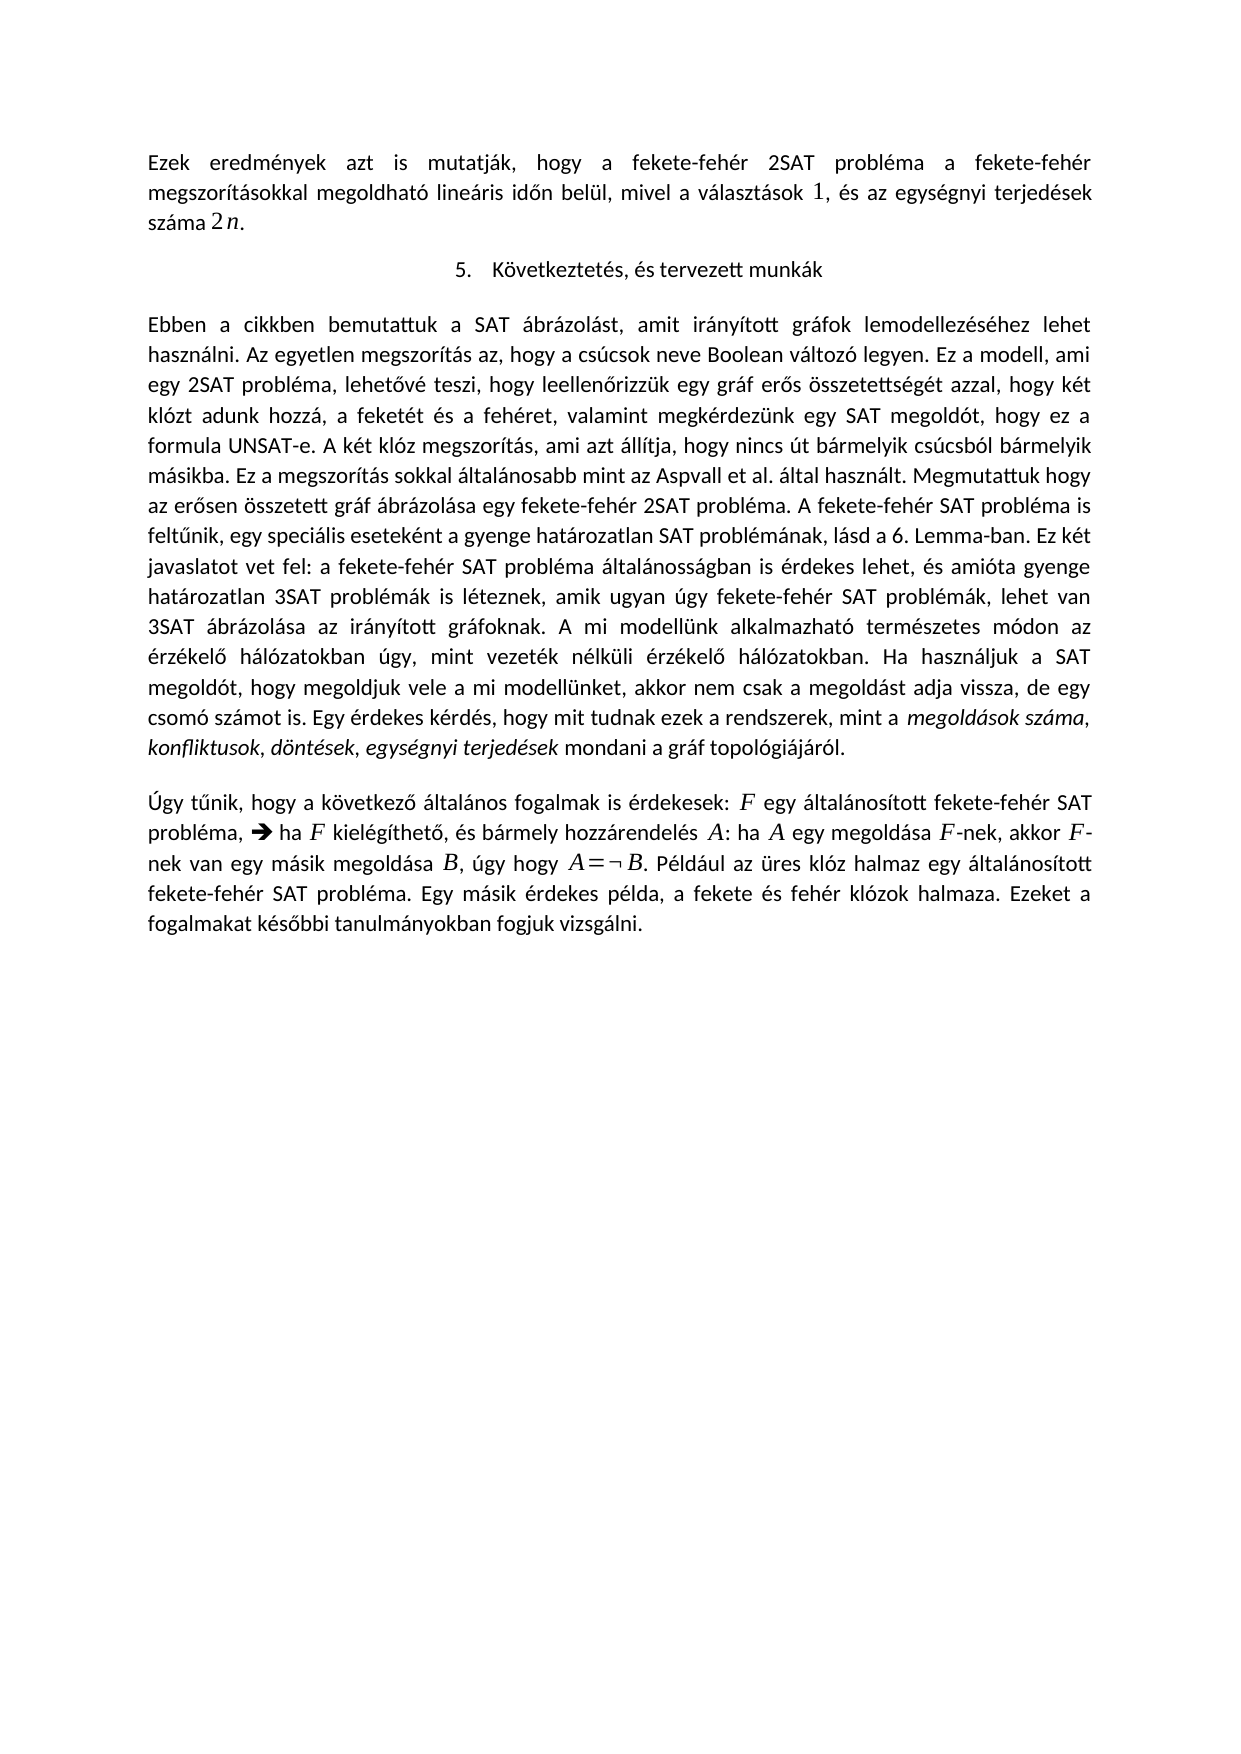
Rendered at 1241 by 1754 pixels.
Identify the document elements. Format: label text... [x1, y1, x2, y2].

text Úgy tűnik, hogy a következő általános fogalmak is érdekesek: egy általánosított fekete-fehér SAT probléma, ha kielégíthető, és bármely hozzárendelés : ha egy megoldása -nek, akkor -nek van egy másik megoldása , úgy hogy . Például az üres klóz halmaz egy általánosított fekete-fehér SAT probléma. Egy másik érdekes példa, a fekete és fehér klózok halmaza. Ezeket a fogalmakat későbbi tanulmányokban fogjuk vizsgálni. [148, 788, 1093, 937]
text Ebben a cikkben bemutattuk a SAT ábrázolást, amit irányított gráfok lemodellezéséhez lehet használni. Az egyetlen megszorítás az, hogy a csúcsok neve Boolean változó legyen. Ez a modell, ami egy 2SAT probléma, lehetővé teszi, hogy leellenőrizzük egy gráf erős összetettségét azzal, hogy két klózt adunk hozzá, a feketét és a fehéret, valamint megkérdezünk egy SAT megoldót, hogy ez a formula UNSAT-e. A két klóz megszorítás, ami azt állítja, hogy nincs út bármelyik csúcsból bármelyik másikba. Ez a megszorítás sokkal általánosabb mint az Aspvall et al. által használt. Megmutattuk hogy az erősen összetett gráf ábrázolása egy fekete-fehér 2SAT probléma. A fekete-fehér SAT probléma is feltűnik, egy speciális eseteként a gyenge határozatlan SAT problémának, lásd a 6. Lemma-ban. Ez két javaslatot vet fel: a fekete-fehér SAT probléma általánosságban is érdekes lehet, és amióta gyenge határozatlan 3SAT problémák is léteznek, amik ugyan úgy fekete-fehér SAT problémák, lehet van 3SAT ábrázolása az irányított gráfoknak. A mi modellünk alkalmazható természetes módon az érzékelő hálózatokban úgy, mint vezeték nélküli érzékelő hálózatokban. Ha használjuk a SAT megoldót, hogy megoldjuk vele a mi modellünket, akkor nem csak a megoldást adja vissza, de egy csomó számot is. Egy érdekes kérdés, hogy mit tudnak ezek a rendszerek, mint a megoldások száma, konfliktusok, döntések, egységnyi terjedések mondani a gráf topológiájáról. [148, 310, 1093, 761]
text Ezek eredmények azt is mutatják, hogy a fekete-fehér 2SAT probléma a fekete-fehér megszorításokkal megoldható lineáris időn belül, mivel a választások , és az egységnyi terjedések száma . [148, 148, 1093, 236]
list Következtetés, és tervezett munkák [185, 255, 1093, 283]
